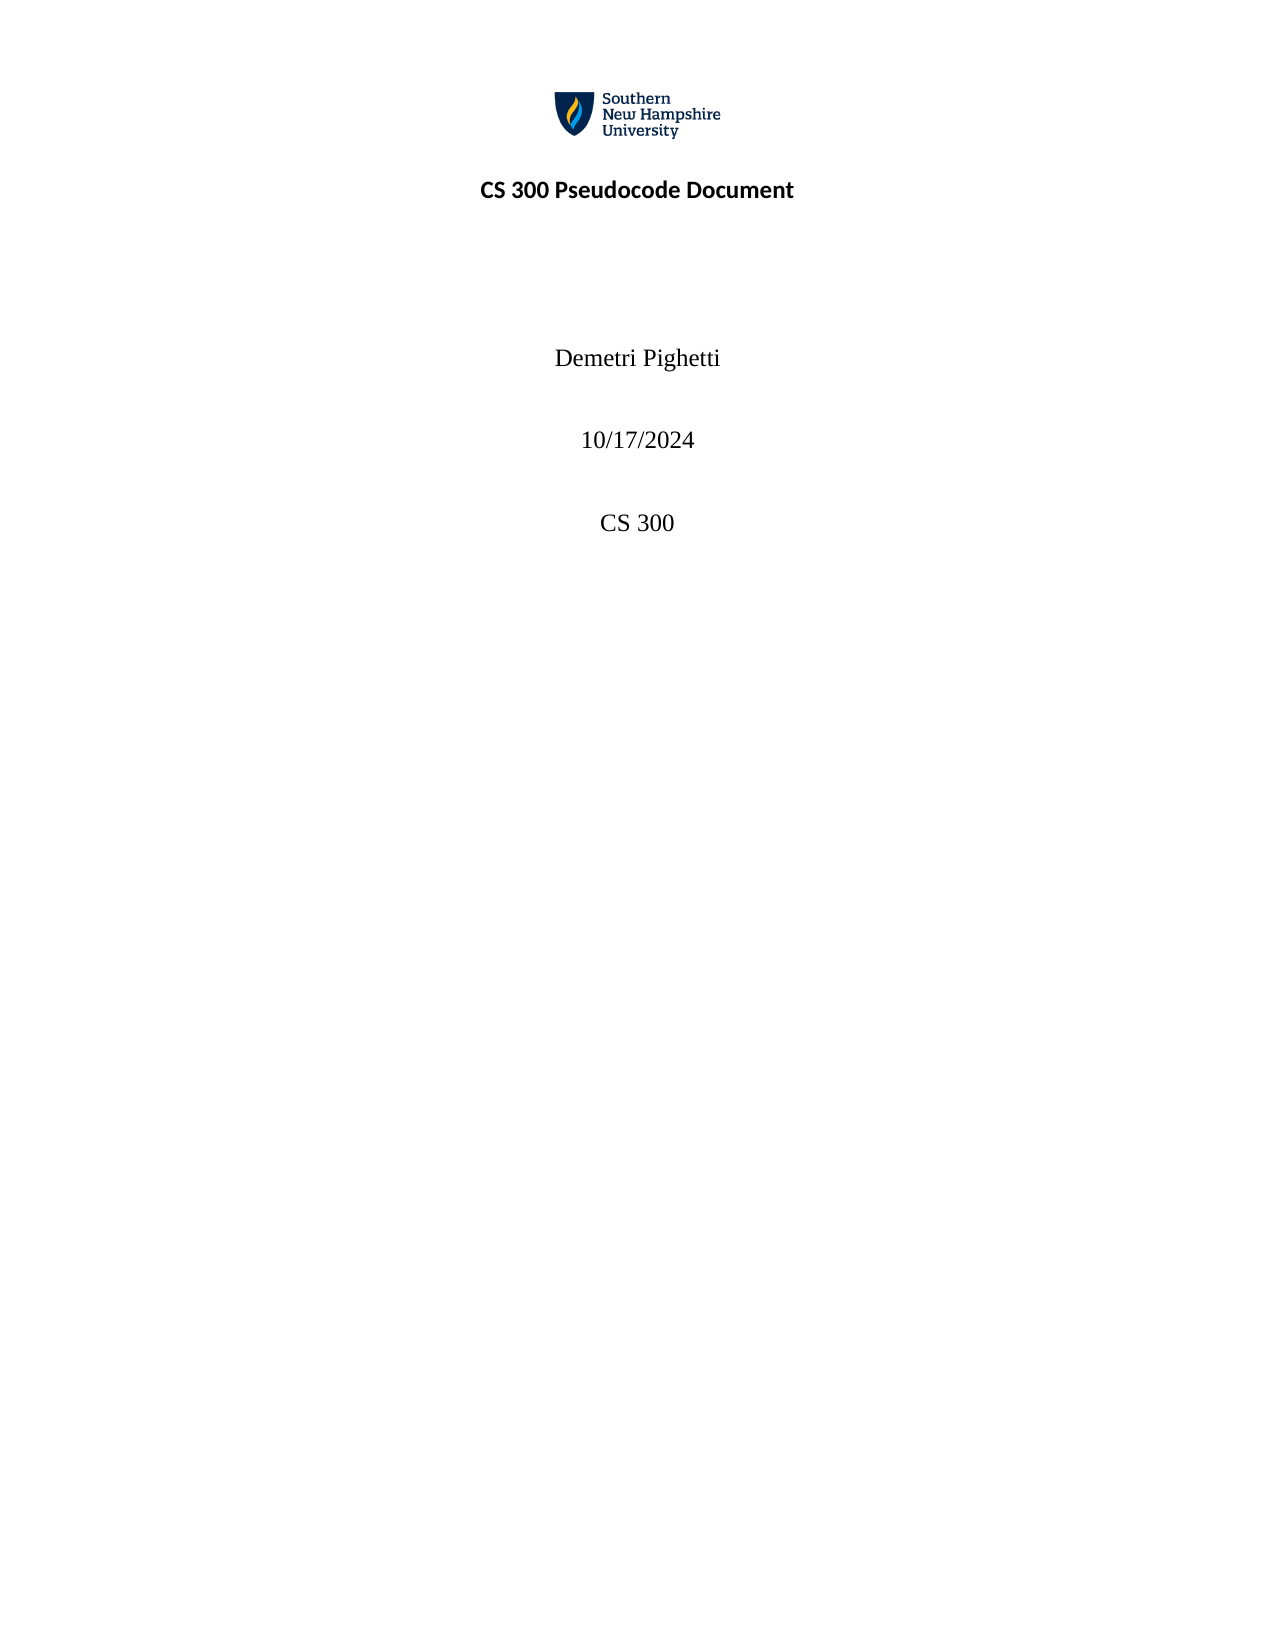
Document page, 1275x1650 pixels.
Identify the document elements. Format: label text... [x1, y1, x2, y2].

text CS 300 [525, 508, 1125, 537]
text Demetri Pighetti [150, 343, 1125, 372]
subtitle CS 300 Pseudocode Document [150, 174, 1125, 204]
text 10/17/2024 [150, 426, 1125, 454]
picture [546, 75, 729, 154]
